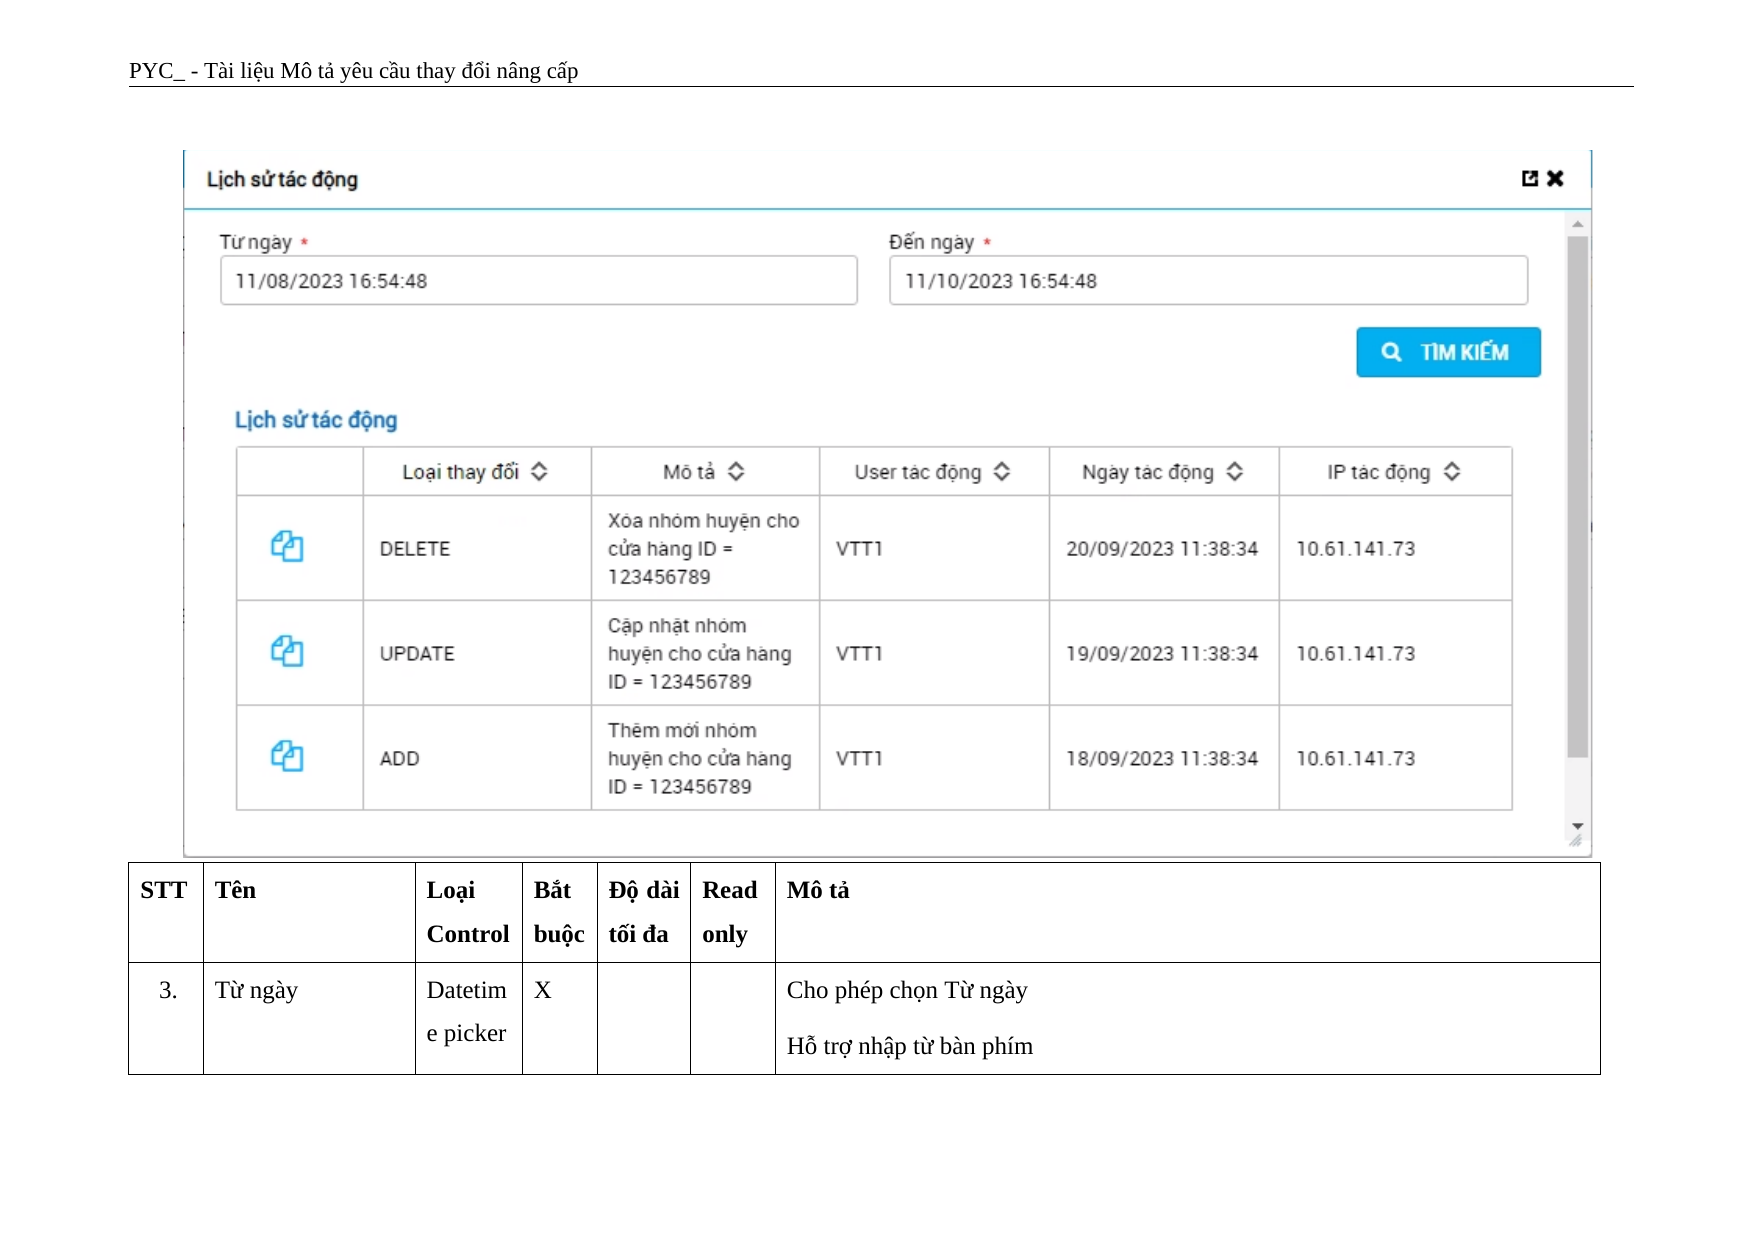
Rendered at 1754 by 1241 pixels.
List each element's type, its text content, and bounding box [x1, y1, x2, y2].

table_cell Từ ngày [204, 963, 415, 1074]
table_header Tên [204, 863, 415, 962]
table_cell [691, 963, 775, 1074]
table_cell [129, 963, 203, 1074]
table_cell Datetime picker [416, 963, 522, 1074]
table_header Mô tả [776, 863, 1600, 962]
table_cell X [523, 963, 597, 1074]
table_header Loại Control [416, 863, 522, 962]
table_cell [776, 963, 1600, 1074]
table_header Read only [691, 863, 775, 962]
table_header Độ dài tối đa [598, 863, 690, 962]
table_cell [598, 963, 690, 1074]
table_header Bắt buộc [523, 863, 597, 962]
picture [183, 150, 1593, 858]
table_header STT [129, 863, 203, 962]
